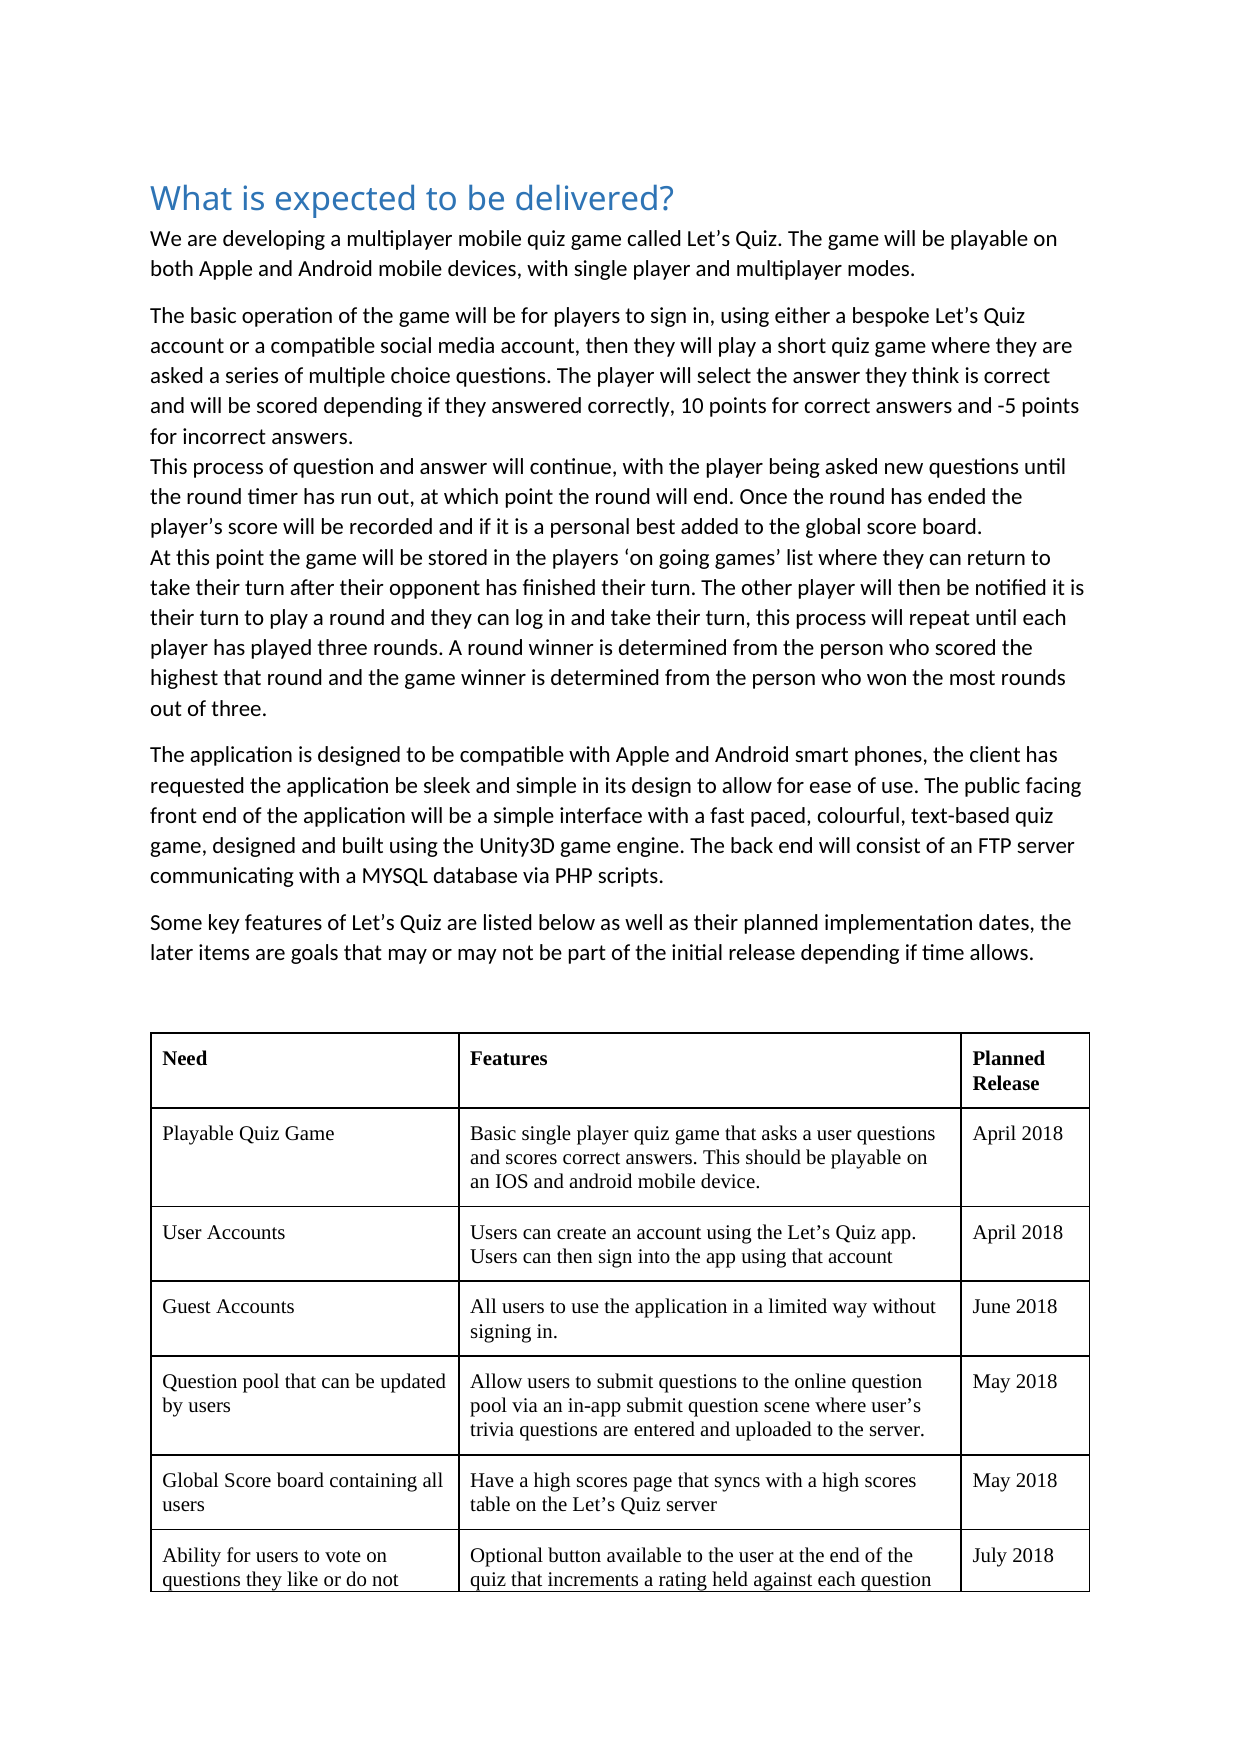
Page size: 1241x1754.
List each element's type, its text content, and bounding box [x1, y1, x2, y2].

table_cell All users to use the application in a limited way without signing in. [460, 1282, 960, 1355]
table_cell June 2018 [962, 1282, 1089, 1355]
table_cell July 2018 [962, 1530, 1089, 1591]
table_cell Global Score board containing all users [152, 1456, 458, 1528]
table_cell Have a high scores page that syncs with a high scores table on the Let’s Quiz server [460, 1456, 960, 1528]
text The basic operation of the game will be for players to sign in, using either a bespoke Let’s Quiz account or a compatible social media account, then they will play a short quiz game where they are asked a series of multiple choice questions. The player will select the answer they think is correct and will be scored depending if they answered correctly, 10 points for correct answers and -5 points for incorrect answers. This process of question and answer will continue, with the player being asked new questions until the round timer has run out, at which point the round will end. Once the round has ended the player’s score will be recorded and if it is a personal best added to the global score board. At this point the game will be stored in the players ‘on going games’ list where they can return to take their turn after their opponent has finished their turn. The other player will then be notified it is their turn to play a round and they can log in and take their turn, this process will repeat until each player has played three rounds. A round winner is determined from the person who scored the highest that round and the game winner is determined from the person who won the most rounds out of three. [150, 301, 1090, 722]
table_cell Guest Accounts [152, 1282, 458, 1355]
table_cell May 2018 [962, 1357, 1089, 1454]
subtitle What is expected to be delivered? [150, 175, 1090, 220]
table_cell User Accounts [152, 1207, 458, 1280]
table_cell Optional button available to the user at the end of the quiz that increments a rating held against each question on the server [460, 1530, 960, 1591]
text Some key features of Let’s Quiz are listed below as well as their planned implementation dates, the later items are goals that may or may not be part of the initial release depending if time allows. [150, 908, 1090, 967]
text The application is designed to be compatible with Apple and Android smart phones, the client has requested the application be sleek and simple in its design to allow for ease of use. The public facing front end of the application will be a simple interface with a fast paced, colourful, text-based quiz game, designed and built using the Unity3D game engine. The back end will consist of an FTP server communicating with a MYSQL database via PHP scripts. [150, 741, 1090, 889]
table_cell Ability for users to vote on questions they like or do not [152, 1530, 458, 1591]
table_cell Question pool that can be updated by users [152, 1357, 458, 1454]
table_cell May 2018 [962, 1456, 1089, 1528]
table_cell April 2018 [962, 1207, 1089, 1280]
table_cell Playable Quiz Game [152, 1109, 458, 1206]
text We are developing a multiplayer mobile quiz game called Let’s Quiz. The game will be playable on both Apple and Android mobile devices, with single player and multiplayer modes. [150, 224, 1090, 282]
table_header Planned Release [962, 1034, 1089, 1107]
table_header Features [460, 1034, 960, 1107]
table_cell Basic single player quiz game that asks a user questions and scores correct answers. This should be playable on an IOS and android mobile device. [460, 1109, 960, 1206]
table_cell April 2018 [962, 1109, 1089, 1206]
table_cell Users can create an account using the Let’s Quiz app. Users can then sign into the app using that account [460, 1207, 960, 1280]
table_header Need [152, 1034, 458, 1107]
